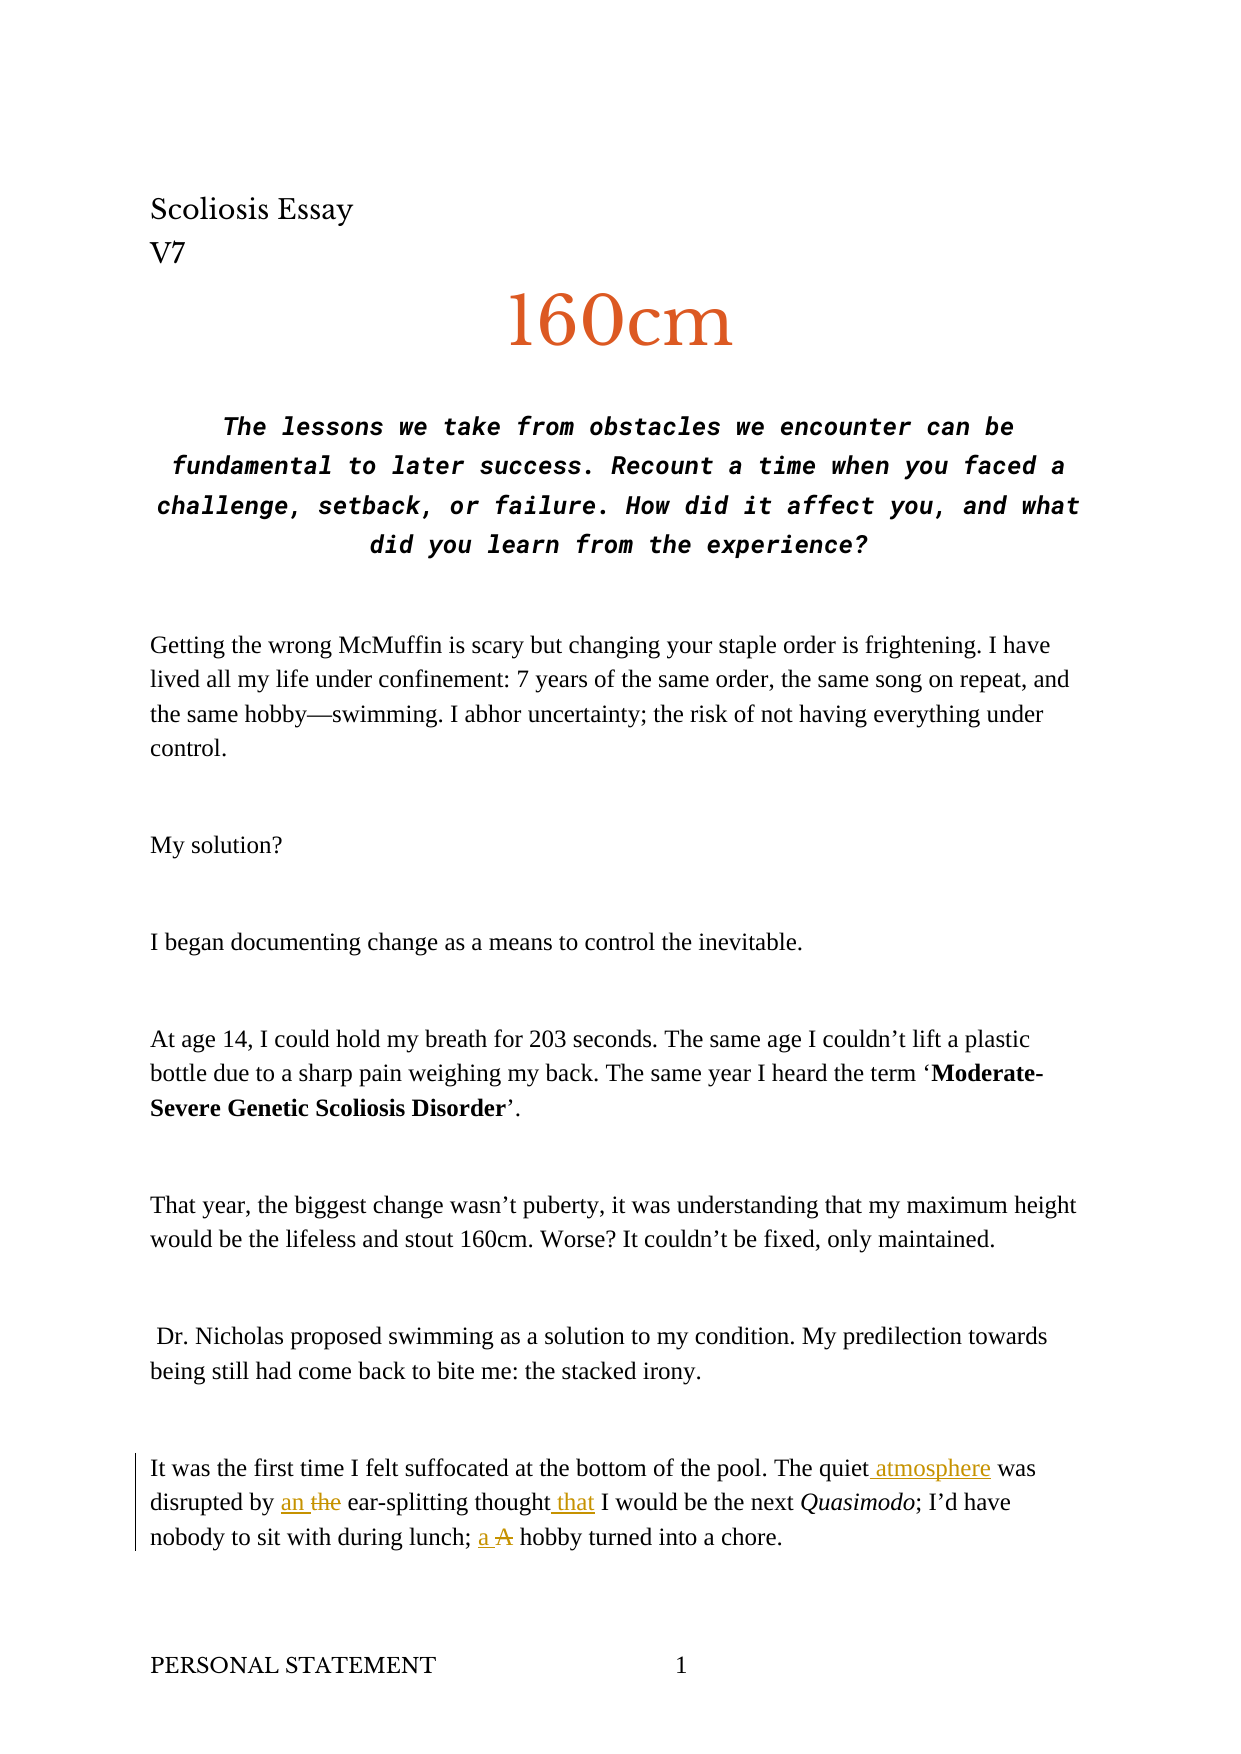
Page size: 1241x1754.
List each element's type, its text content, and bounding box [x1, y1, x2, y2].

text That year, the biggest change wasn’t puberty, it was understanding that my maximum height would be the lifeless and stout 160cm. Worse? It couldn’t be fixed, only maintained. [150, 1190, 1090, 1253]
text Scoliosis Essay [150, 193, 1090, 227]
text Getting the wrong McMuffin is scary but changing your staple order is frightening. I have lived all my life under confinement: 7 years of the same order, the same song on repeat, and the same hobby—swimming. I abhor uncertainty; the risk of not having everything under control. [150, 630, 1090, 762]
text I began documenting change as a means to control the inevitable. [150, 927, 1090, 956]
text V7 [150, 237, 1090, 271]
text It was the first time I felt suffocated at the bottom of the pool. The quiet was disrupted by ear-splitting thought I would be the next Quasimodo; I’d have nobody to sit with during lunch; hobby turned into a chore. [150, 1453, 1090, 1551]
text At age 14, I could hold my breath for 203 seconds. The same age I couldn’t lift a plastic bottle due to a sharp pain weighing my back. The same year I heard the term ‘Moderate-Severe Genetic Scoliosis Disorder’. [150, 1024, 1090, 1122]
subtitle 160cm [150, 281, 1090, 363]
text Dr. Nicholas proposed swimming as a solution to my condition. My predilection towards being still had come back to bite me: the stacked irony. [150, 1321, 1090, 1385]
text My solution? [150, 830, 1090, 859]
text The lessons we take from obstacles we encounter can be fundamental to later success. Recount a time when you faced a challenge, setback, or failure. How did it affect you, and what did you learn from the experience? [150, 409, 1090, 561]
